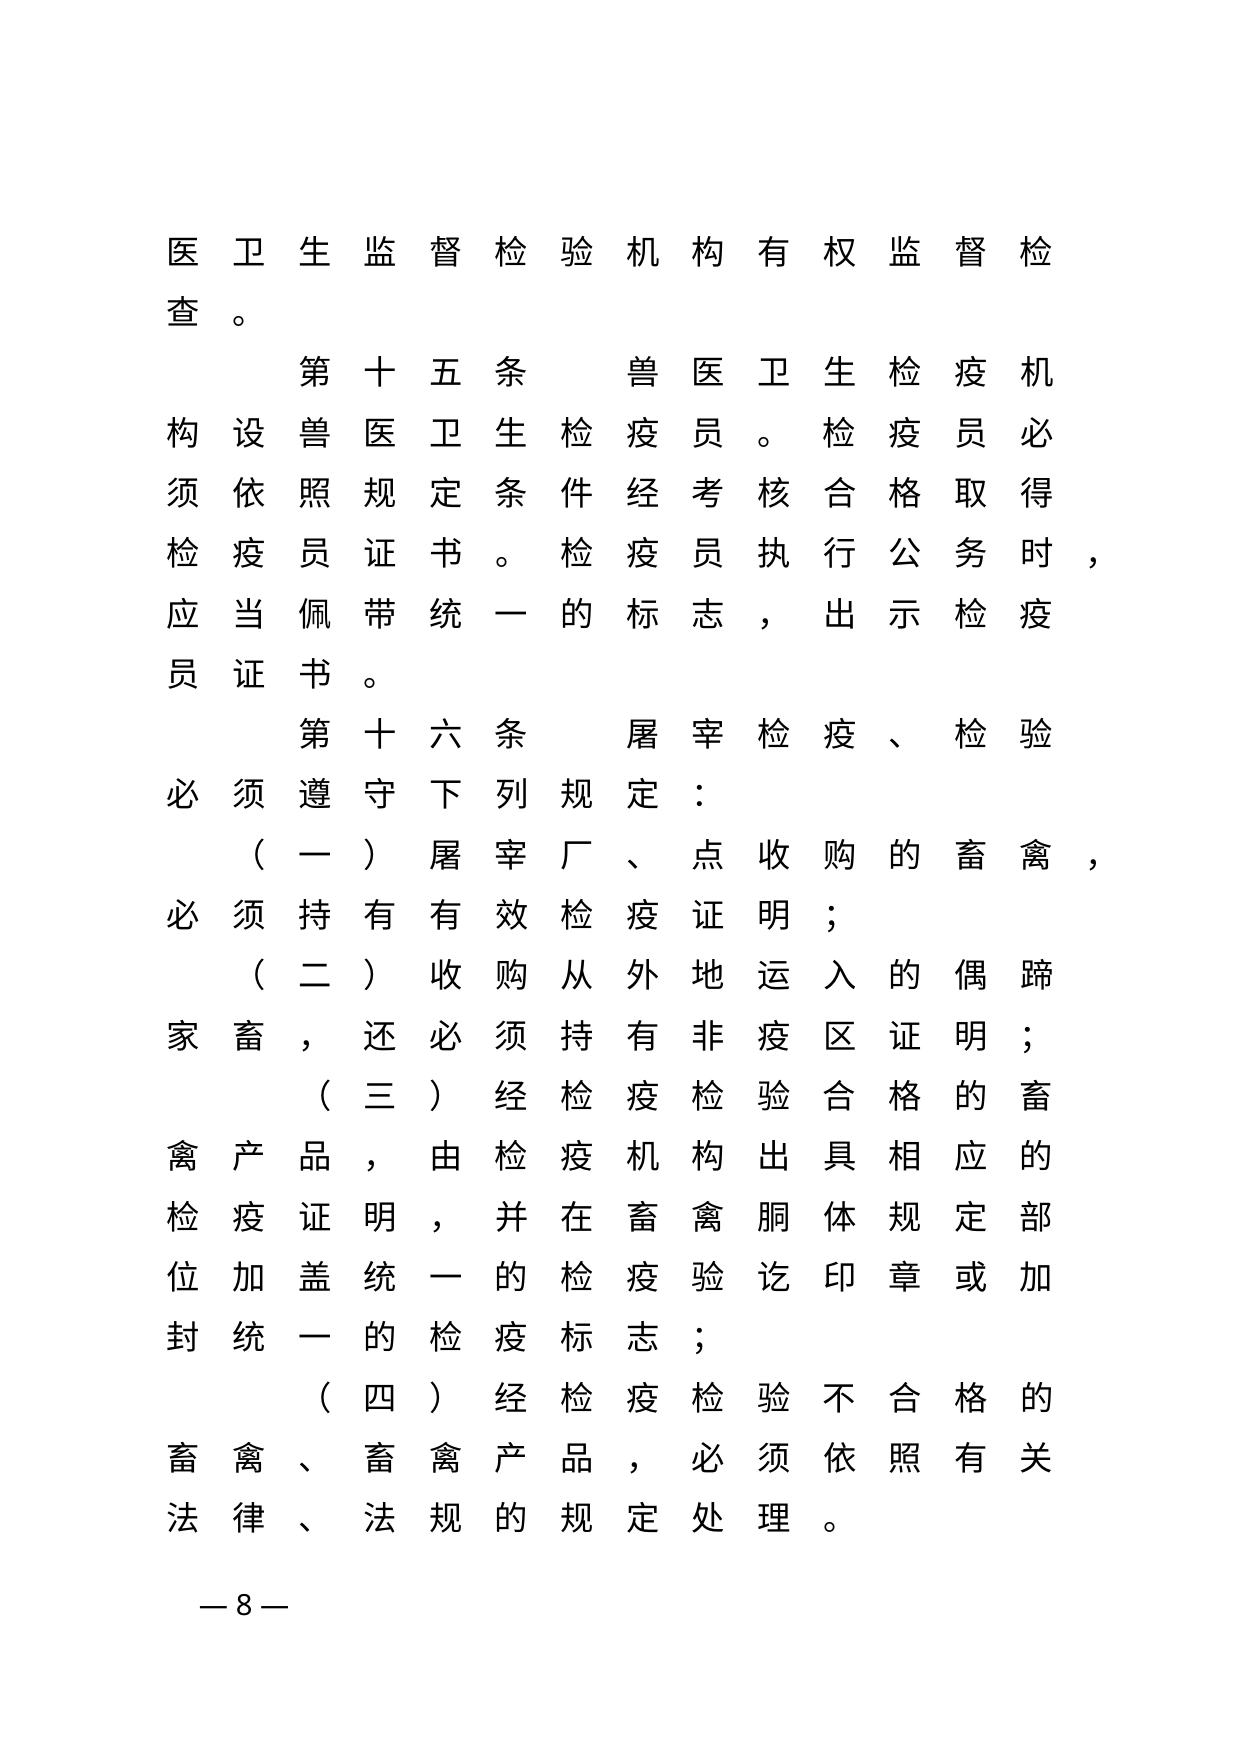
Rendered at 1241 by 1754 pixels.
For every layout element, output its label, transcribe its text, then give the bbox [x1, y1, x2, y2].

text （二）收购从外地运入的偶蹄家畜，还必须持有非疫区证明； [167, 943, 1085, 1064]
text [167, 219, 1085, 340]
text （四）经检疫检验不合格的畜禽、畜禽产品，必须依照有关法律、法规的规定处理。 [167, 1365, 1085, 1546]
text 第十五条 兽医卫生检疫机构设兽医卫生检疫员。检疫员必须依照规定条件经考核合格取得检疫员证书。检疫员执行公务时，应当佩带统一的标志，出示检疫员证书。 [167, 340, 1085, 702]
text （三）经检疫检验合格的畜禽产品，由检疫机构出具相应的检疫证明，并在畜禽胴体规定部位加盖统一的检疫验讫印章或加封统一的检疫标志； [167, 1064, 1085, 1365]
text 第十六条 屠宰检疫、检验必须遵守下列规定： [167, 702, 1085, 822]
text （一）屠宰厂、点收购的畜禽，必须持有有效检疫证明； [167, 822, 1085, 943]
